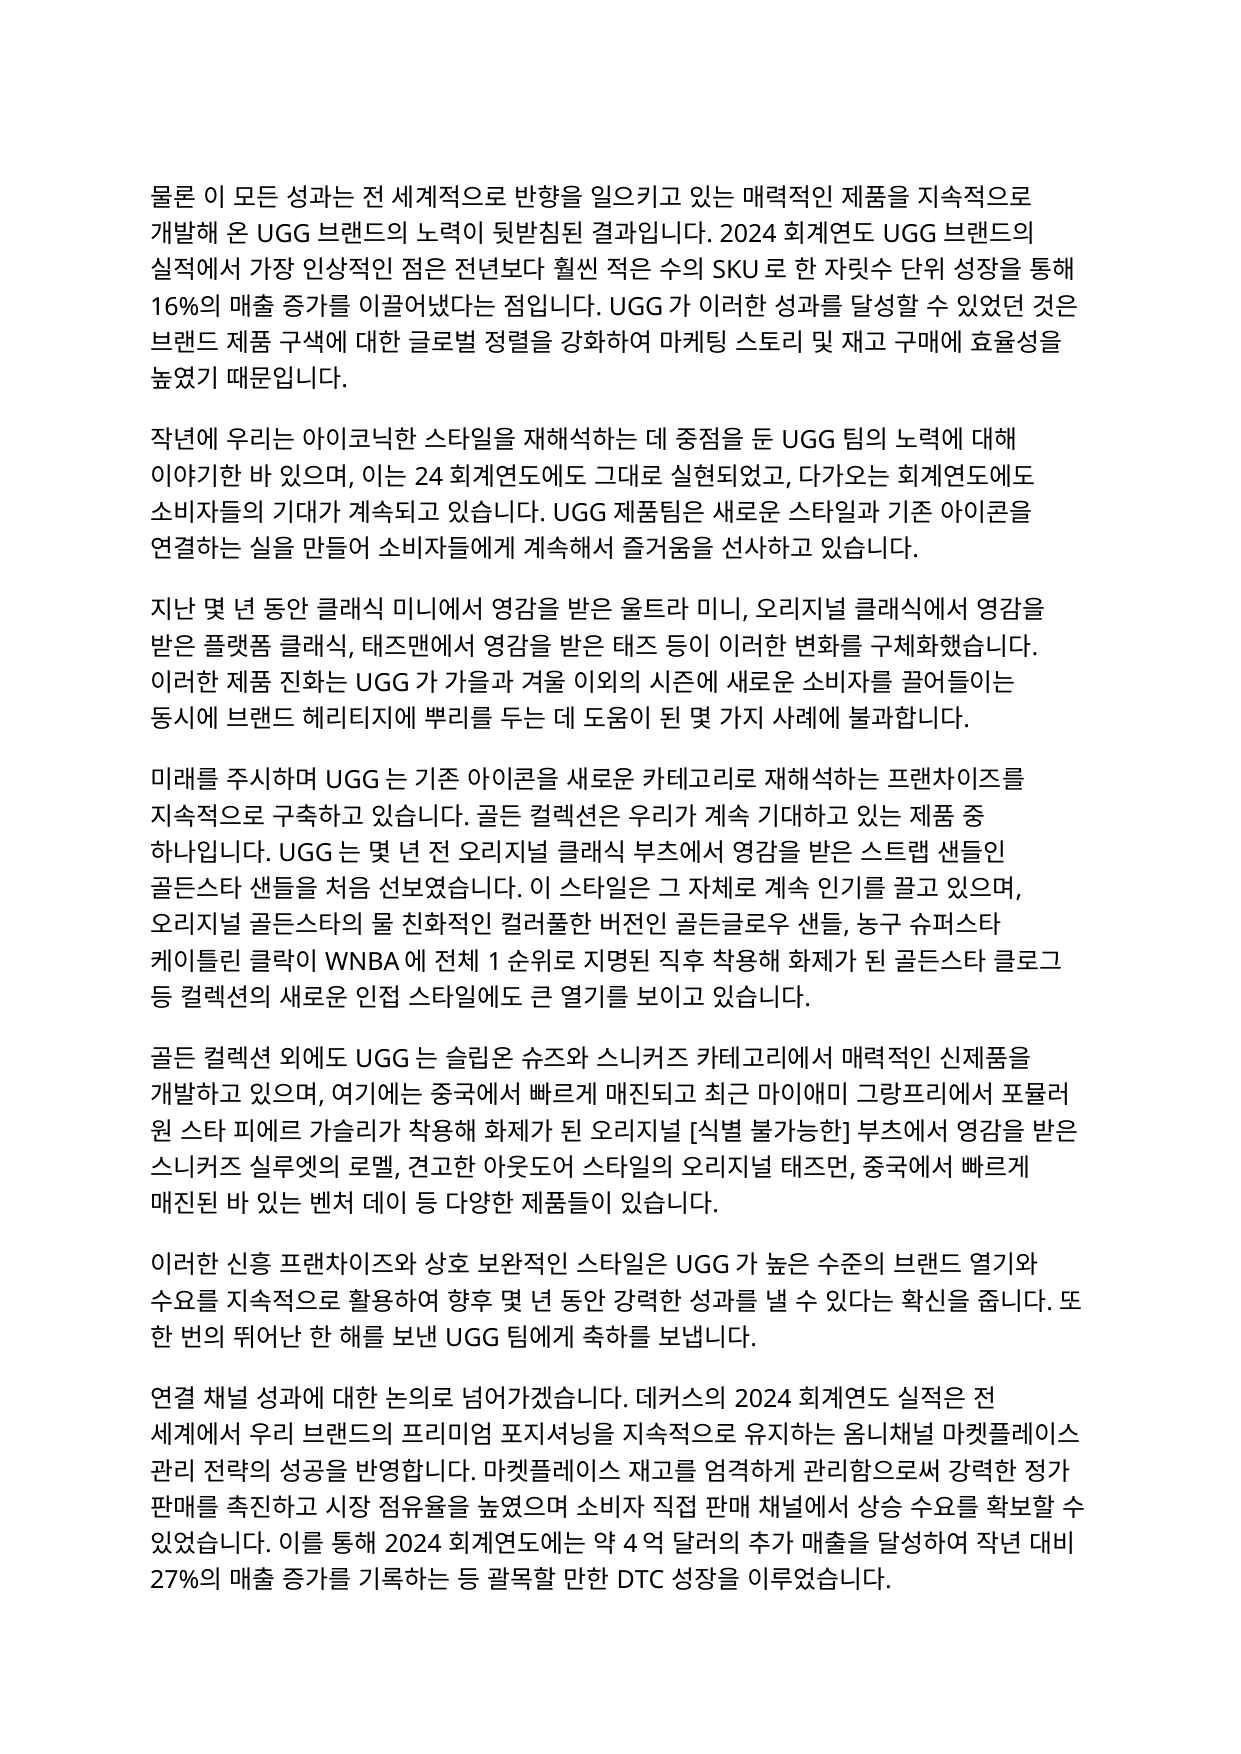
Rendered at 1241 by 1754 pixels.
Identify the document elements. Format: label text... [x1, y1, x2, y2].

text 지난 몇 년 동안 클래식 미니에서 영감을 받은 울트라 미니, 오리지널 클래식에서 영감을 받은 플랫폼 클래식, 태즈맨에서 영감을 받은 태즈 등이 이러한 변화를 구체화했습니다. 이러한 제품 진화는 UGG가 가을과 겨울 이외의 시즌에 새로운 소비자를 끌어들이는 동시에 브랜드 헤리티지에 뿌리를 두는 데 도움이 된 몇 가지 사례에 불과합니다. [150, 590, 1090, 735]
text 연결 채널 성과에 대한 논의로 넘어가겠습니다. 데커스의 2024 회계연도 실적은 전 세계에서 우리 브랜드의 프리미엄 포지셔닝을 지속적으로 유지하는 옴니채널 마켓플레이스 관리 전략의 성공을 반영합니다. 마켓플레이스 재고를 엄격하게 관리함으로써 강력한 정가 판매를 촉진하고 시장 점유율을 높였으며 소비자 직접 판매 채널에서 상승 수요를 확보할 수 있었습니다. 이를 통해 2024 회계연도에는 약 4억 달러의 추가 매출을 달성하여 작년 대비 27%의 매출 증가를 기록하는 등 괄목할 만한 DTC 성장을 이루었습니다. [150, 1378, 1090, 1596]
text 이러한 신흥 프랜차이즈와 상호 보완적인 스타일은 UGG가 높은 수준의 브랜드 열기와 수요를 지속적으로 활용하여 향후 몇 년 동안 강력한 성과를 낼 수 있다는 확신을 줍니다. 또 한 번의 뛰어난 한 해를 보낸 UGG 팀에게 축하를 보냅니다. [150, 1245, 1090, 1353]
text 작년에 우리는 아이코닉한 스타일을 재해석하는 데 중점을 둔 UGG 팀의 노력에 대해 이야기한 바 있으며, 이는 24 회계연도에도 그대로 실현되었고, 다가오는 회계연도에도 소비자들의 기대가 계속되고 있습니다. UGG 제품팀은 새로운 스타일과 기존 아이콘을 연결하는 실을 만들어 소비자들에게 계속해서 즐거움을 선사하고 있습니다. [150, 420, 1090, 565]
text 물론 이 모든 성과는 전 세계적으로 반향을 일으키고 있는 매력적인 제품을 지속적으로 개발해 온 UGG 브랜드의 노력이 뒷받침된 결과입니다. 2024 회계연도 UGG 브랜드의 실적에서 가장 인상적인 점은 전년보다 훨씬 적은 수의 SKU로 한 자릿수 단위 성장을 통해 16%의 매출 증가를 이끌어냈다는 점입니다. UGG가 이러한 성과를 달성할 수 있었던 것은 브랜드 제품 구색에 대한 글로벌 정렬을 강화하여 마케팅 스토리 및 재고 구매에 효율성을 높였기 때문입니다. [150, 177, 1090, 395]
text 골든 컬렉션 외에도 UGG는 슬립온 슈즈와 스니커즈 카테고리에서 매력적인 신제품을 개발하고 있으며, 여기에는 중국에서 빠르게 매진되고 최근 마이애미 그랑프리에서 포뮬러 원 스타 피에르 가슬리가 착용해 화제가 된 오리지널 [식별 불가능한] 부츠에서 영감을 받은 스니커즈 실루엣의 로멜, 견고한 아웃도어 스타일의 오리지널 태즈먼, 중국에서 빠르게 매진된 바 있는 벤처 데이 등 다양한 제품들이 있습니다. [150, 1038, 1090, 1220]
text 미래를 주시하며 UGG는 기존 아이콘을 새로운 카테고리로 재해석하는 프랜차이즈를 지속적으로 구축하고 있습니다. 골든 컬렉션은 우리가 계속 기대하고 있는 제품 중 하나입니다. UGG는 몇 년 전 오리지널 클래식 부츠에서 영감을 받은 스트랩 샌들인 골든스타 샌들을 처음 선보였습니다. 이 스타일은 그 자체로 계속 인기를 끌고 있으며, 오리지널 골든스타의 물 친화적인 컬러풀한 버전인 골든글로우 샌들, 농구 슈퍼스타 케이틀린 클락이 WNBA에 전체 1순위로 지명된 직후 착용해 화제가 된 골든스타 클로그 등 컬렉션의 새로운 인접 스타일에도 큰 열기를 보이고 있습니다. [150, 760, 1090, 1013]
